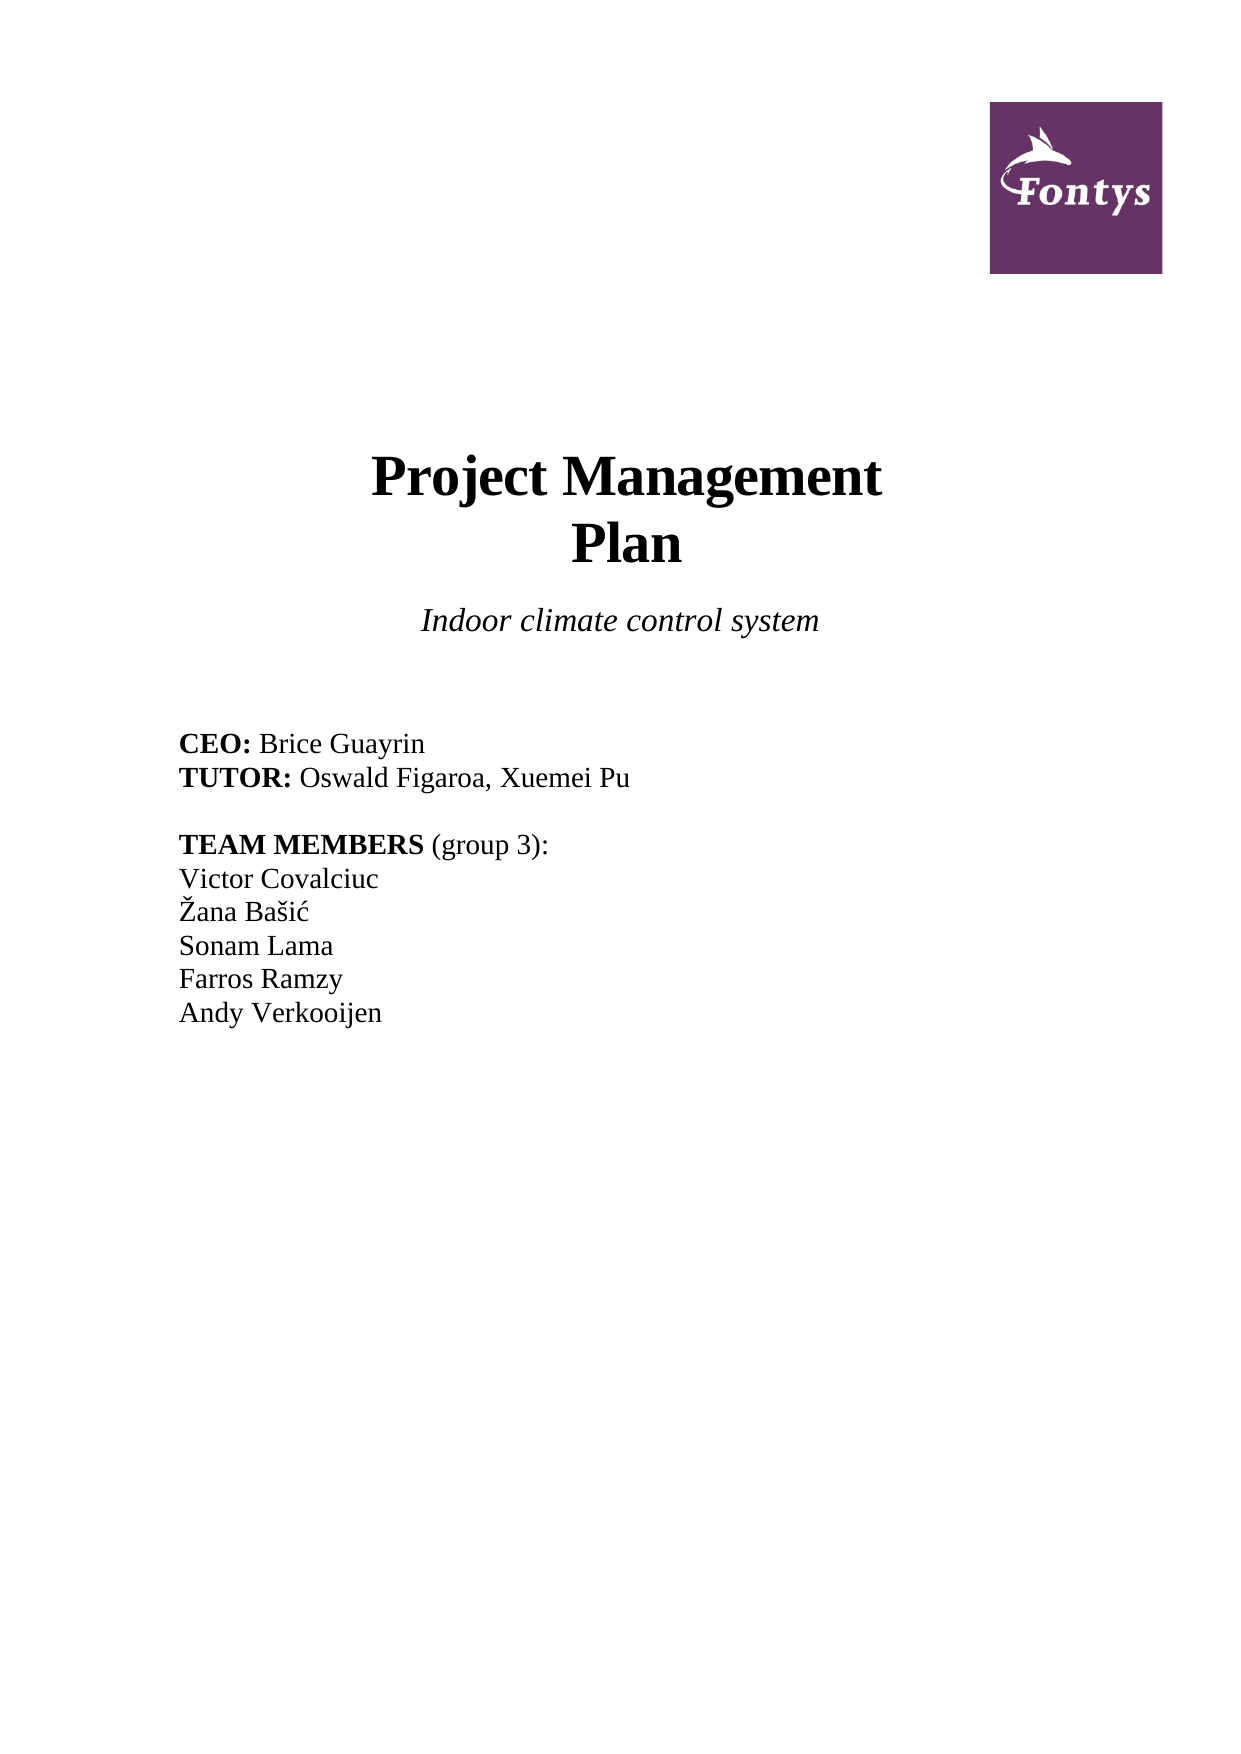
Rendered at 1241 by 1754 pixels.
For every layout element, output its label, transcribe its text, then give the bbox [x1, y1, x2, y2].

text CEO: Brice Guayrin [179, 727, 1171, 760]
text Indoor climate control system [297, 600, 943, 638]
text TEAM MEMBERS (group 3): [179, 827, 1171, 861]
text TUTOR: Oswald Figaroa, Xuemei Pu [179, 760, 1171, 794]
picture [989, 102, 1163, 274]
title Project Management Plan [311, 441, 943, 575]
subtitle Victor Covalciuc Žana Bašić Sonam Lama Farros Ramzy Andy Verkooijen [179, 861, 382, 1028]
